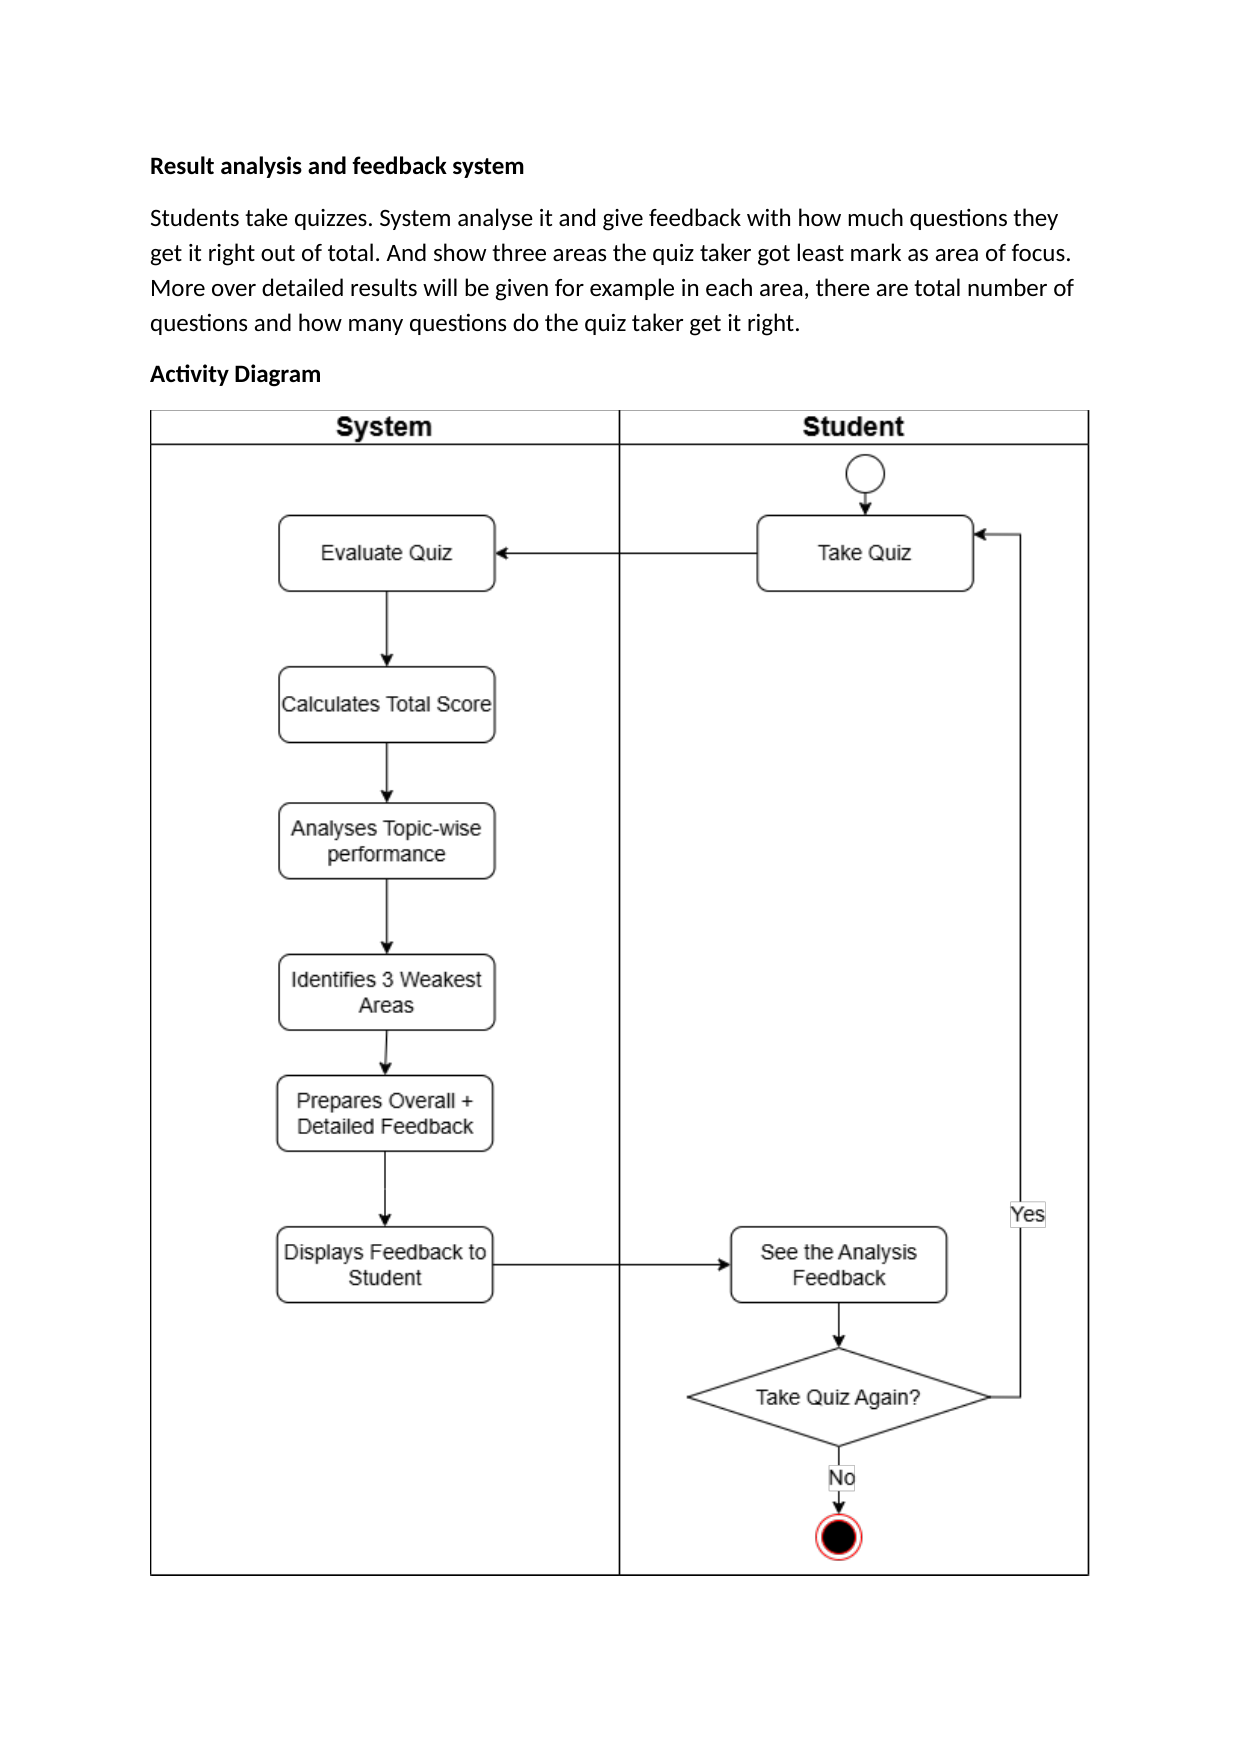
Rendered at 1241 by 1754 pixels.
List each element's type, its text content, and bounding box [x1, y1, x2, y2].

text Result analysis and feedback system [150, 150, 1090, 181]
text Activity Diagram [150, 358, 1090, 389]
picture [150, 410, 1091, 1576]
text Students take quizzes. System analyse it and give feedback with how much questions they get it right out of total. And show three areas the quiz taker got least mark as area of focus. More over detailed results will be given for example in each area, there are total number of questions and how many questions do the quiz taker get it right. [150, 202, 1090, 337]
